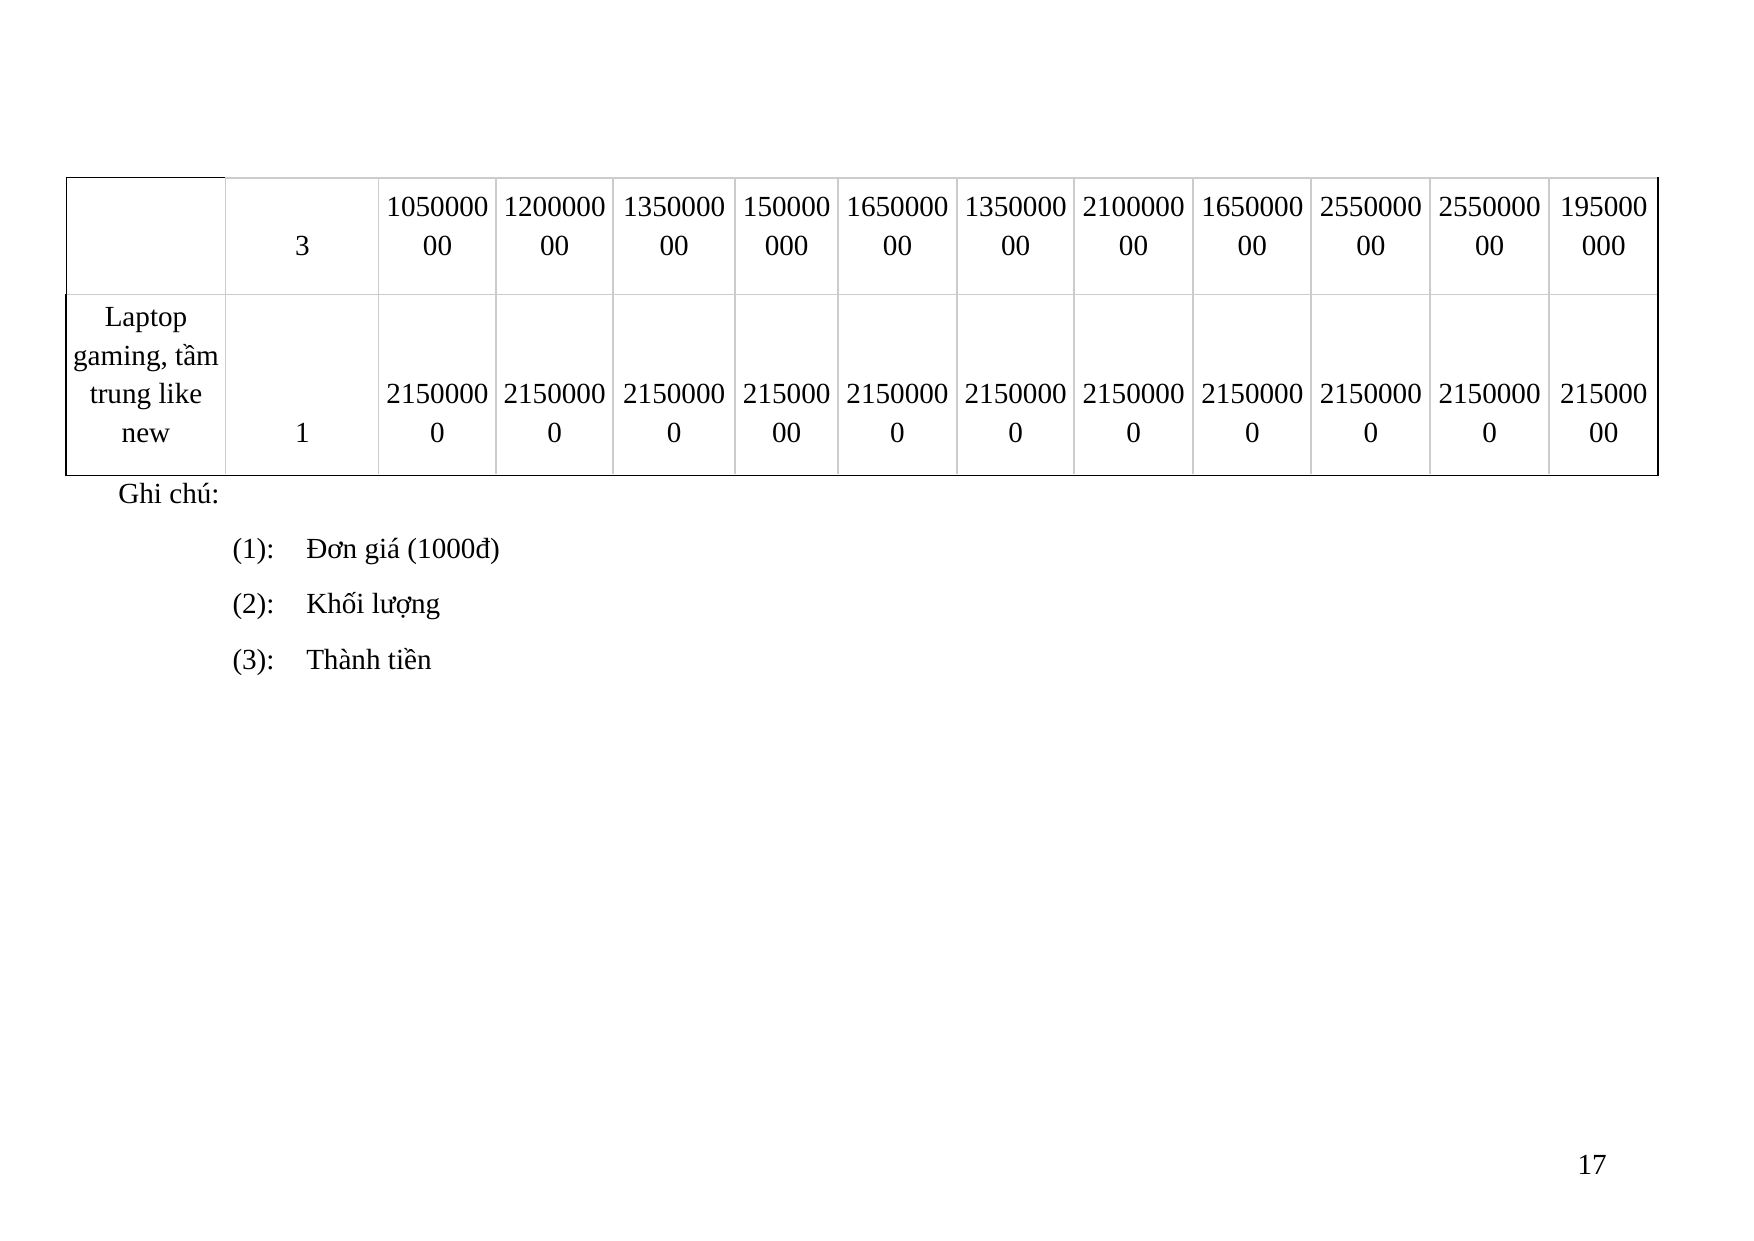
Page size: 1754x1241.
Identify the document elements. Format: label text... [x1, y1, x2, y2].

table_cell 165000000 [1194, 179, 1310, 293]
table_cell (2): [221, 587, 295, 642]
table_cell 3 [226, 179, 378, 293]
table_cell 21500000 [1550, 295, 1657, 474]
table_cell Khối lượng [295, 587, 649, 642]
table_cell 105000000 [379, 179, 495, 293]
table_header Đơn giá (1000đ) [295, 531, 649, 587]
table_cell 255000000 [1312, 179, 1429, 293]
table_cell 120000000 [497, 179, 612, 293]
table_cell 150000000 [736, 179, 837, 293]
table_cell 21500000 [614, 295, 734, 474]
table_cell Laptop gaming, tầm trung like new [67, 295, 225, 474]
table_cell 255000000 [1431, 179, 1548, 293]
table_cell 21500000 [1194, 295, 1310, 474]
table_cell 135000000 [958, 179, 1073, 293]
table_cell 21500000 [839, 295, 956, 474]
table_cell 21500000 [1075, 295, 1192, 474]
table_cell Thành tiền [295, 642, 649, 697]
table_cell (3): [221, 642, 295, 697]
table_cell 135000000 [614, 179, 734, 293]
table_cell 165000000 [839, 179, 956, 293]
table_cell 210000000 [1075, 179, 1192, 293]
table_cell 195000000 [1550, 179, 1657, 293]
text Ghi chú: [118, 476, 1606, 510]
table_cell 21500000 [736, 295, 837, 474]
table_cell 21500000 [497, 295, 612, 474]
table_cell 21500000 [379, 295, 495, 474]
table_cell 21500000 [1312, 295, 1429, 474]
table_cell 21500000 [958, 295, 1073, 474]
table_cell 21500000 [1431, 295, 1548, 474]
table_header (1): [221, 531, 295, 587]
table_cell 1 [226, 295, 378, 474]
